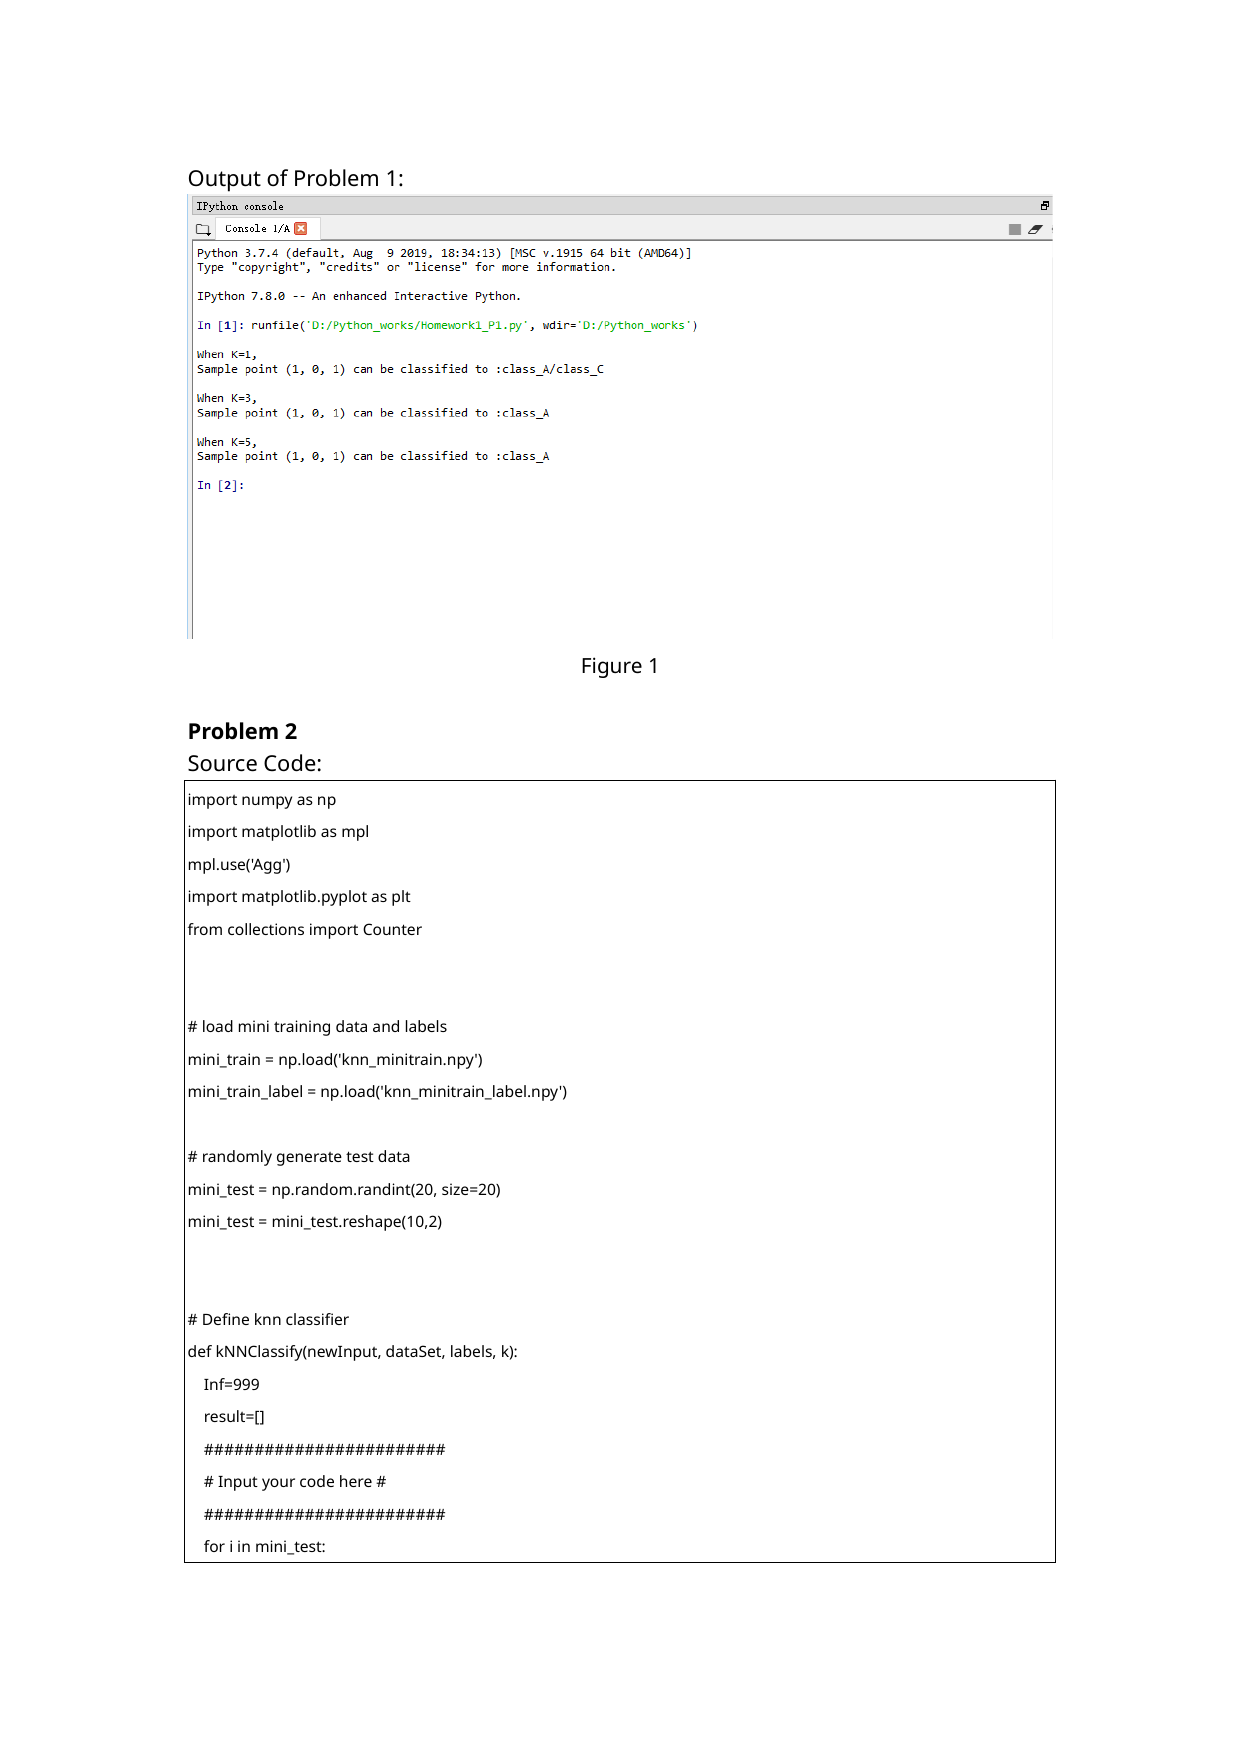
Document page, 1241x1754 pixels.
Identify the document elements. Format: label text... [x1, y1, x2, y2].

text from collections import Counter [187, 913, 1053, 945]
text import matplotlib.pyplot as plt [187, 880, 1053, 913]
text def kNNClassify(newInput, dataSet, labels, k): [187, 1335, 1053, 1368]
text import matplotlib as mpl [187, 815, 1053, 848]
picture [187, 194, 1053, 639]
text Source Code: [187, 747, 1053, 779]
text mini_train = np.load('knn_minitrain.npy') [187, 1043, 1053, 1075]
text mini_test = np.random.randint(20, size=20) [187, 1173, 1053, 1205]
text Inf=999 [187, 1368, 1053, 1400]
text import numpy as np [185, 781, 1055, 815]
text mpl.use('Agg') [187, 848, 1053, 880]
text ######################## [187, 1433, 1053, 1465]
text for i in mini_test: [187, 1530, 1053, 1562]
text ######################## [187, 1498, 1053, 1530]
text # randomly generate test data [187, 1140, 1053, 1173]
text Output of Problem 1: [187, 162, 1053, 194]
text mini_train_label = np.load('knn_minitrain_label.npy') [187, 1075, 1053, 1108]
text Problem 2 [187, 714, 1053, 747]
text # load mini training data and labels [187, 1010, 1053, 1043]
text # Define knn classifier [187, 1303, 1053, 1335]
text # Input your code here # [187, 1465, 1053, 1498]
text mini_test = mini_test.reshape(10,2) [187, 1205, 1053, 1238]
text result=[] [187, 1400, 1053, 1433]
text Figure 1 [187, 649, 1053, 682]
